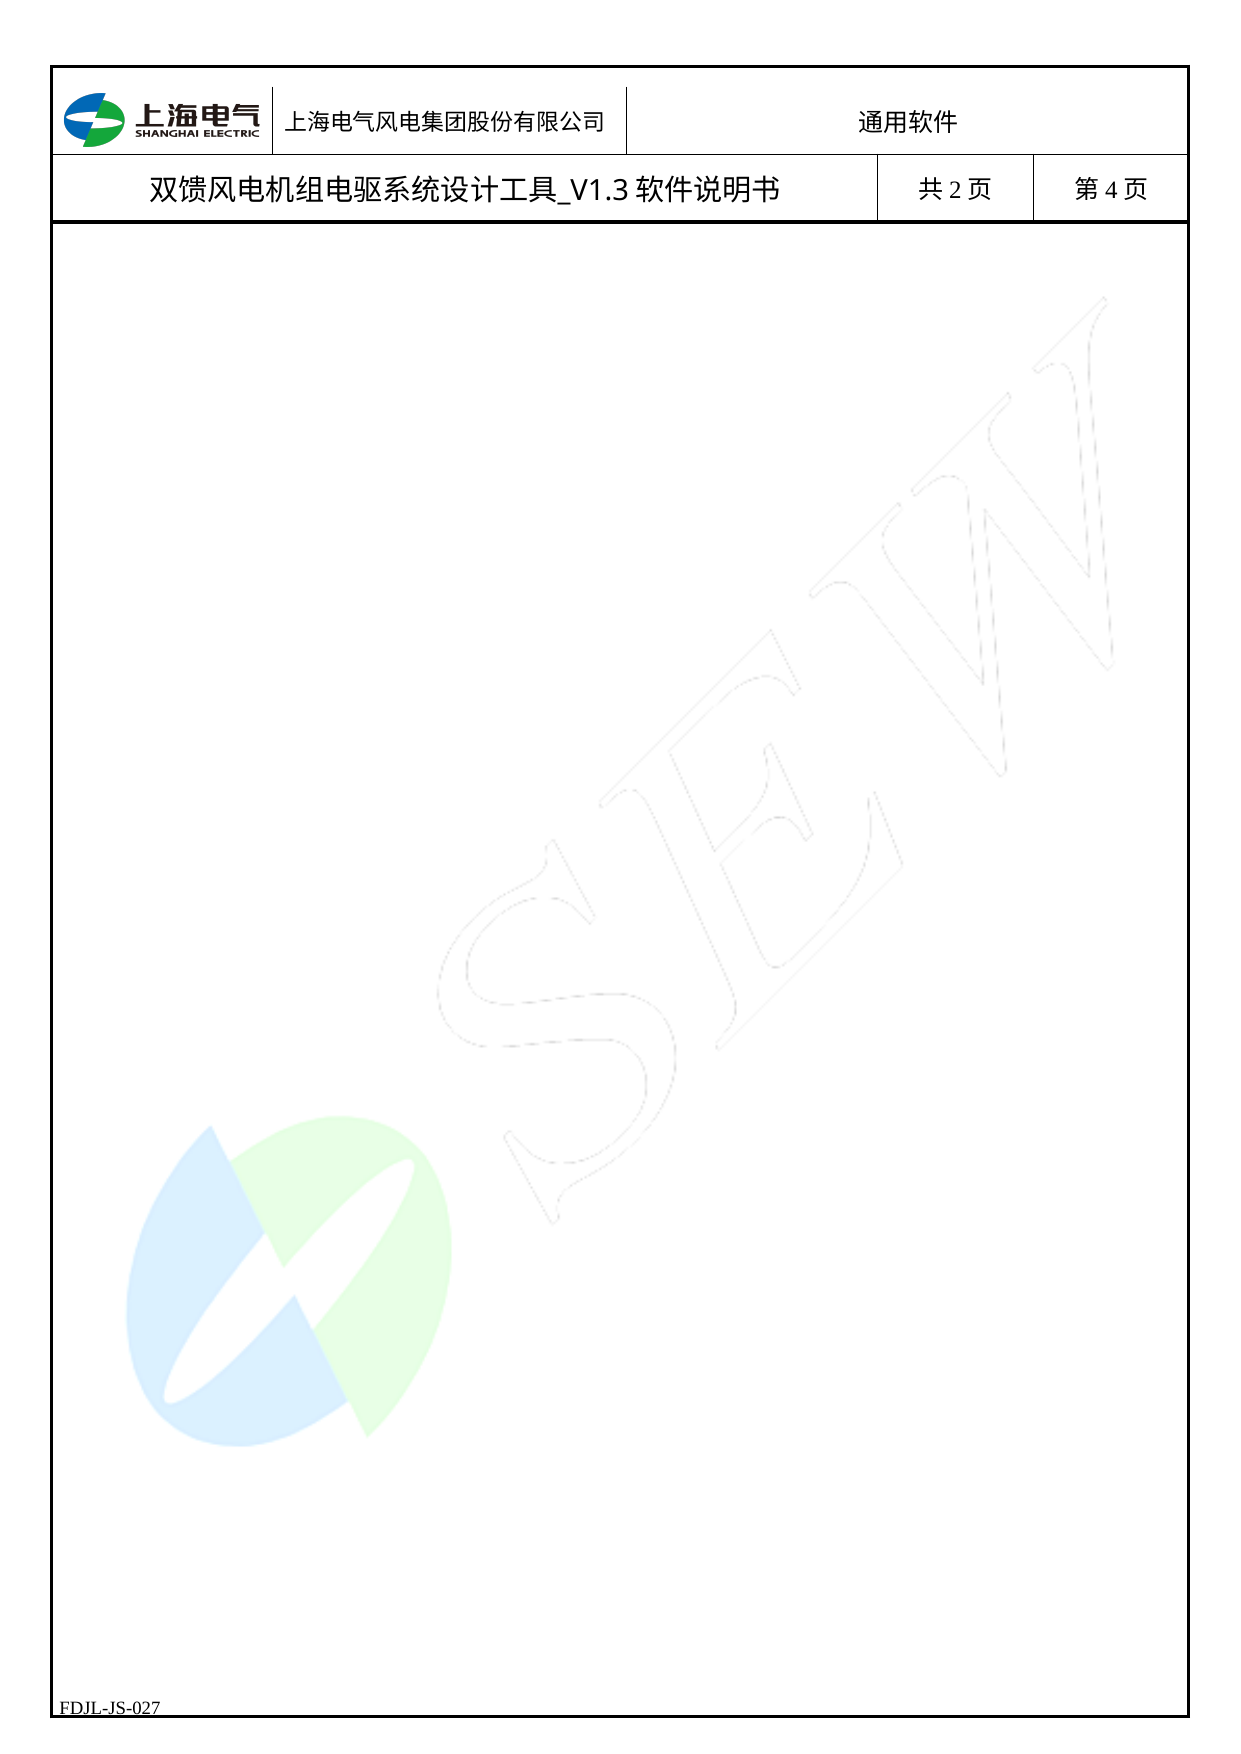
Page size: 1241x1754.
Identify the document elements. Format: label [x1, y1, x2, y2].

picture [62, 93, 260, 147]
